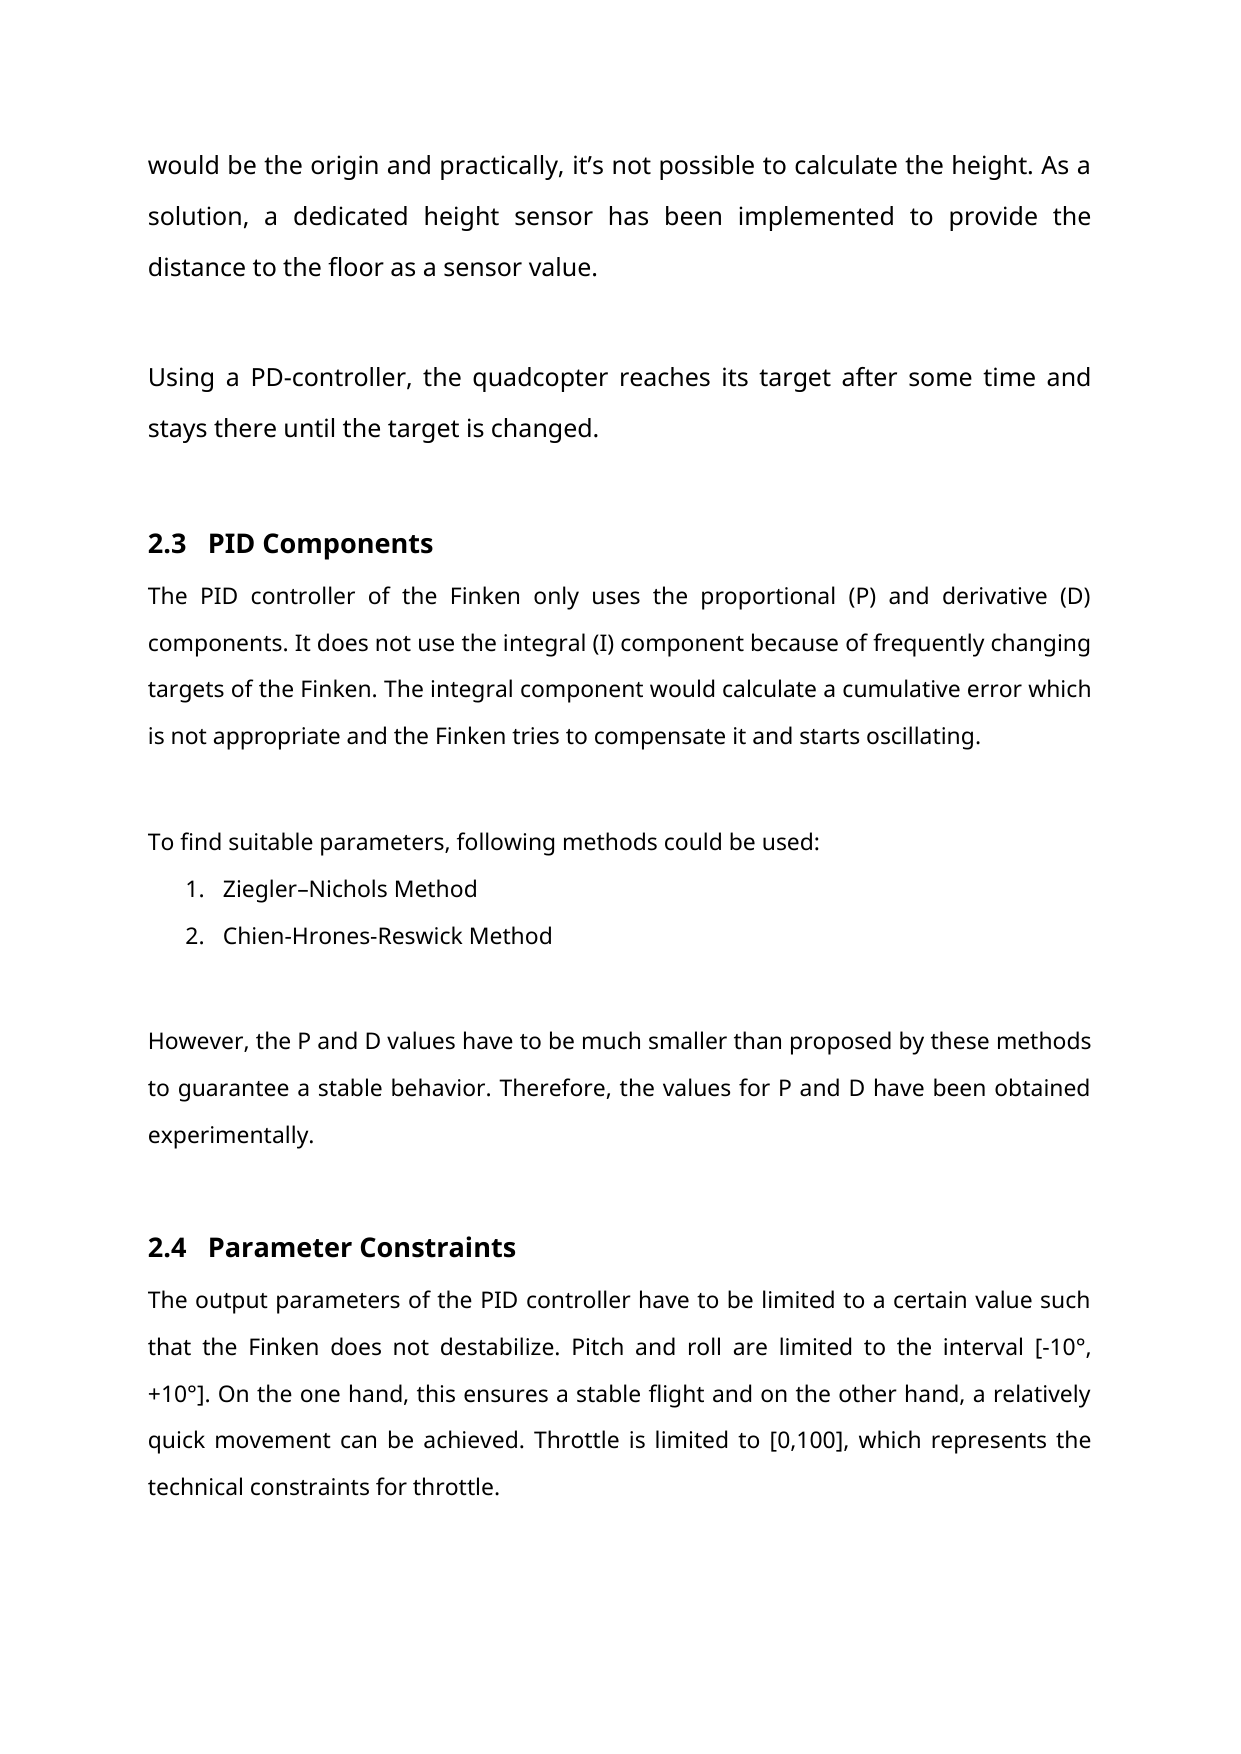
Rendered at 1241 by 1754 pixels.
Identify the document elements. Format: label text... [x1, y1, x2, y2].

text However, the P and D values have to be much smaller than proposed by these methods to guarantee a stable behavior. Therefore, the values for P and D have been obtained experimentally. [148, 1025, 1092, 1150]
text 2. Chien-Hrones-Reswick Method [185, 919, 1092, 951]
subtitle PID Components [148, 524, 1092, 561]
text The PID controller of the Finken only uses the proportional (P) and derivative (D) components. It does not use the integral (I) component because of frequently changing targets of the Finken. The integral component would calculate a cumulative error which is not appropriate and the Finken tries to compensate it and starts oscillating. [148, 580, 1092, 752]
text To find suitable parameters, following methods could be used: [148, 826, 1092, 857]
text The output parameters of the PID controller have to be limited to a certain value such that the Finken does not destabilize. Pitch and roll are limited to the interval [-10°, +10°]. On the one hand, this ensures a stable flight and on the other hand, a relatively quick movement can be achieved. Throttle is limited to [0,100], which represents the technical constraints for throttle. [148, 1284, 1092, 1503]
subtitle Parameter Constraints [148, 1228, 1092, 1265]
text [148, 148, 1092, 284]
text 1. Ziegler–Nichols Method [185, 873, 1092, 904]
text Using a PD-controller, the quadcopter reaches its target after some time and stays there until the target is changed. [148, 359, 1092, 444]
